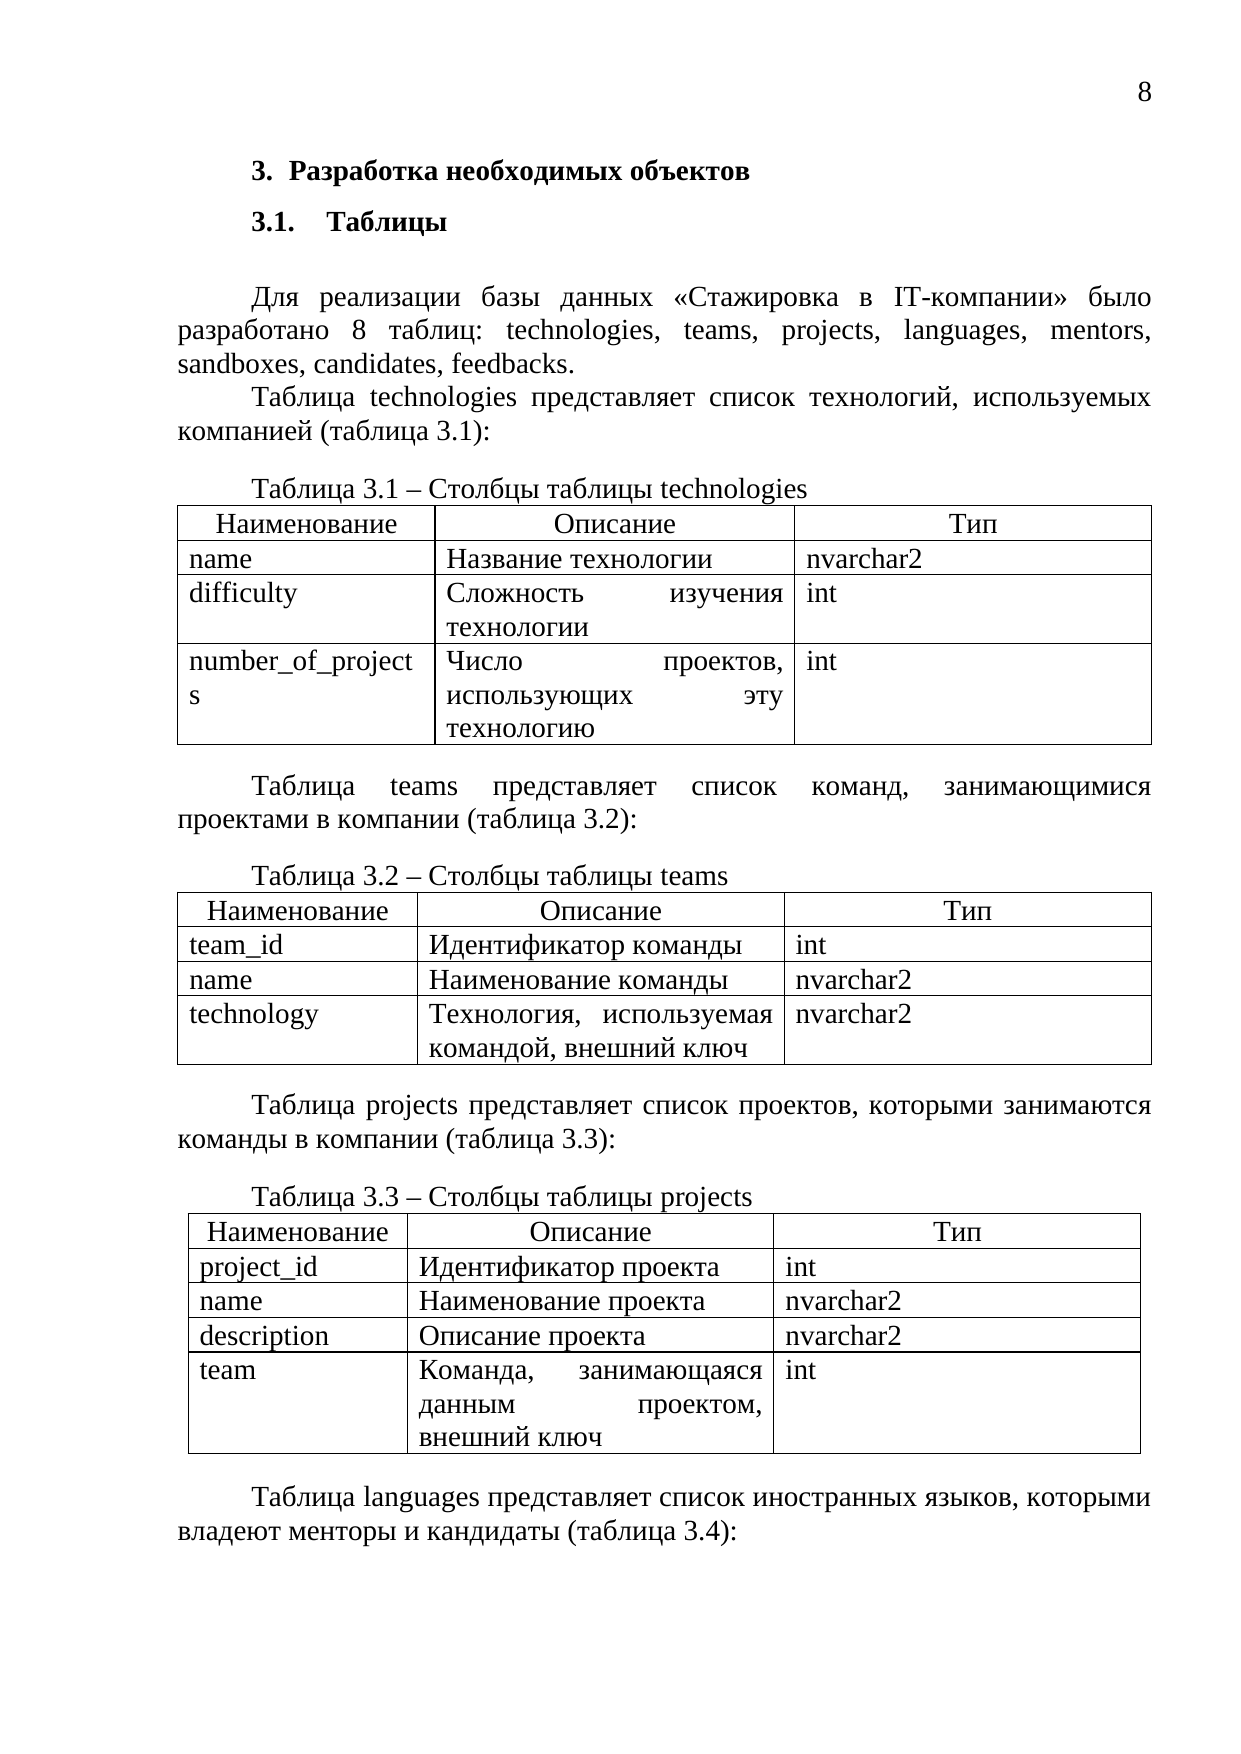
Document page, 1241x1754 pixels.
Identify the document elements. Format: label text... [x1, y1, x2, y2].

table_cell nvarchar2 [785, 962, 1151, 995]
table_cell project_id [189, 1249, 407, 1282]
list Таблица 3.3 – Столбцы таблицы projects [177, 1179, 1152, 1213]
table_header Тип [774, 1214, 1140, 1248]
list Таблица projects представляет список проектов, которыми занимаются команды в компании (таблица 3.3): [177, 1087, 1152, 1154]
text Таблица 3.2 – Столбцы таблицы teams [177, 858, 1152, 892]
table_cell description [189, 1318, 407, 1351]
table_header Тип [785, 893, 1151, 926]
subtitle Таблицы [251, 204, 1152, 237]
list Таблица languages представляет список иностранных языков, которыми владеют менторы и кандидаты (таблица 3.4): [177, 1479, 1152, 1546]
table_cell team_id [178, 927, 417, 961]
table_cell Описание проекта [408, 1318, 773, 1351]
table_cell number_of_projects [178, 644, 434, 744]
subtitle Разработка необходимых объектов [251, 153, 1152, 187]
list Таблица technologies представляет список технологий, используемых компанией (таблица 3.1): [177, 379, 1152, 447]
table_cell Идентификатор команды [418, 927, 784, 961]
table_cell name [178, 962, 417, 995]
table_header Наименование [178, 893, 417, 926]
table_cell Наименование проекта [408, 1283, 773, 1317]
table_cell technology [178, 996, 417, 1063]
table_cell int [774, 1353, 1140, 1453]
table_cell Команда, занимающаяся данным проектом, внешний ключ [408, 1353, 773, 1453]
list Таблица teams представляет список команд, занимающимися проектами в компании (таблица 3.2): [177, 768, 1152, 835]
table_header Наименование [189, 1214, 407, 1248]
table_cell team [189, 1353, 407, 1453]
table_header Наименование [178, 506, 434, 540]
table_cell Наименование команды [418, 962, 784, 995]
table_cell Идентификатор проекта [408, 1249, 773, 1282]
table_cell nvarchar2 [774, 1283, 1140, 1317]
table_cell name [189, 1283, 407, 1317]
table_cell Название технологии [436, 541, 794, 574]
table_cell Число проектов, использующих эту технологию [436, 644, 794, 744]
table_cell name [178, 541, 434, 574]
table_cell nvarchar2 [774, 1318, 1140, 1351]
table_cell int [785, 927, 1151, 961]
table_cell Технология, используемая командой, внешний ключ [418, 996, 784, 1063]
table_header Тип [795, 506, 1151, 540]
table_header Описание [436, 506, 794, 540]
table_header Описание [408, 1214, 773, 1248]
table_cell Сложность изучения технологии [436, 575, 794, 642]
table_cell int [774, 1249, 1140, 1282]
list Для реализации базы данных «Стажировка в IT-компании» было разработано 8 таблиц: technologies, teams, projects, languages, mentors, sandboxes, candidates, feedbacks. [177, 279, 1152, 379]
table_header Описание [418, 893, 784, 926]
table_cell nvarchar2 [785, 996, 1151, 1063]
list Таблица 3.1 – Столбцы таблицы technologies [177, 472, 1152, 505]
table_cell nvarchar2 [795, 541, 1151, 574]
table_cell int [795, 644, 1151, 744]
table_cell int [795, 575, 1151, 642]
table_cell difficulty [178, 575, 434, 642]
